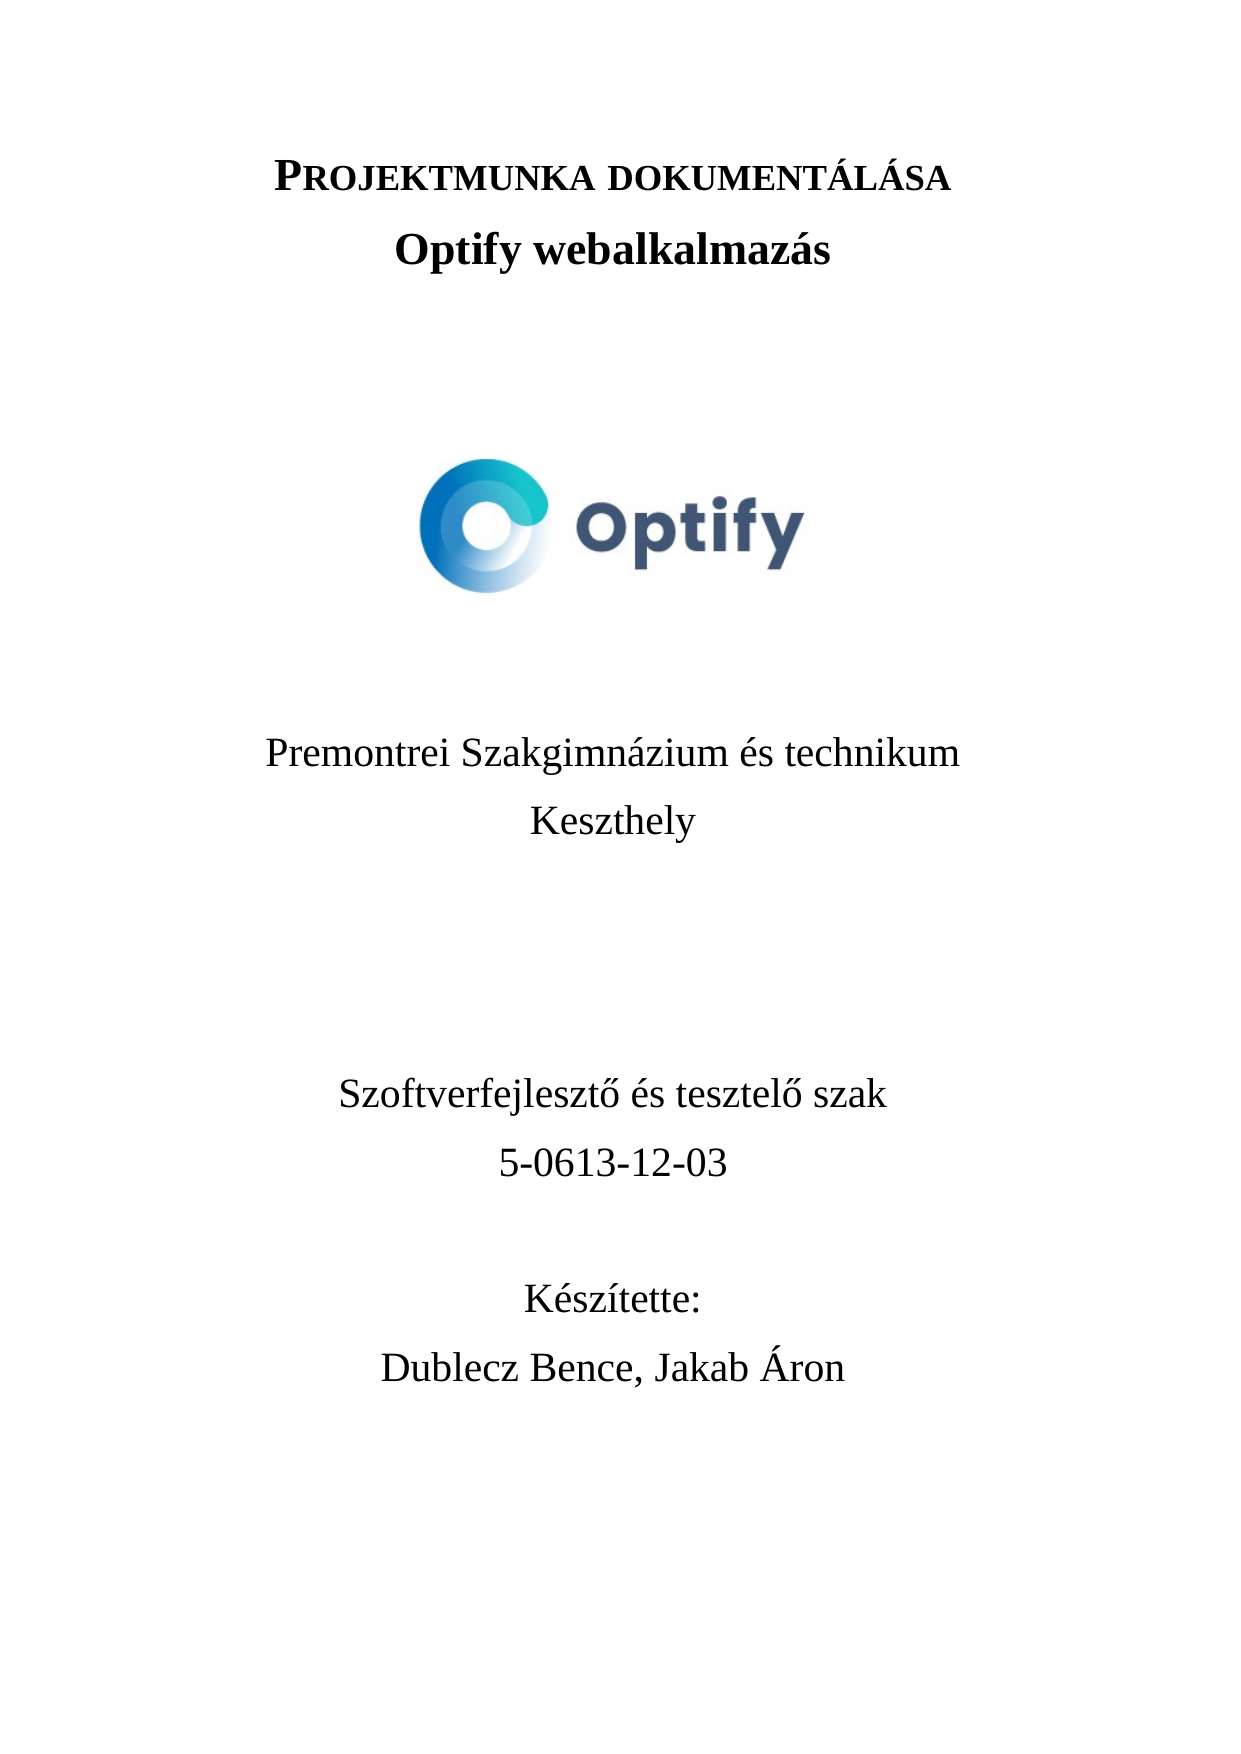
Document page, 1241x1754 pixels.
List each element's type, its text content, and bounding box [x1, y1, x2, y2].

text Keszthely [148, 795, 1078, 843]
text Szoftverfejlesztő és tesztelő szak [148, 1069, 1078, 1117]
text Projektmunka dokumentálása [148, 148, 1078, 200]
text Dublecz Bence, Jakab Áron [148, 1342, 1078, 1390]
text 5-0613-12-03 [148, 1137, 1078, 1185]
text Premontrei Szakgimnázium és technikum [148, 727, 1078, 775]
text Készítette: [148, 1274, 1078, 1322]
picture [379, 421, 845, 629]
text Optify webalkalmazás [148, 221, 1078, 274]
